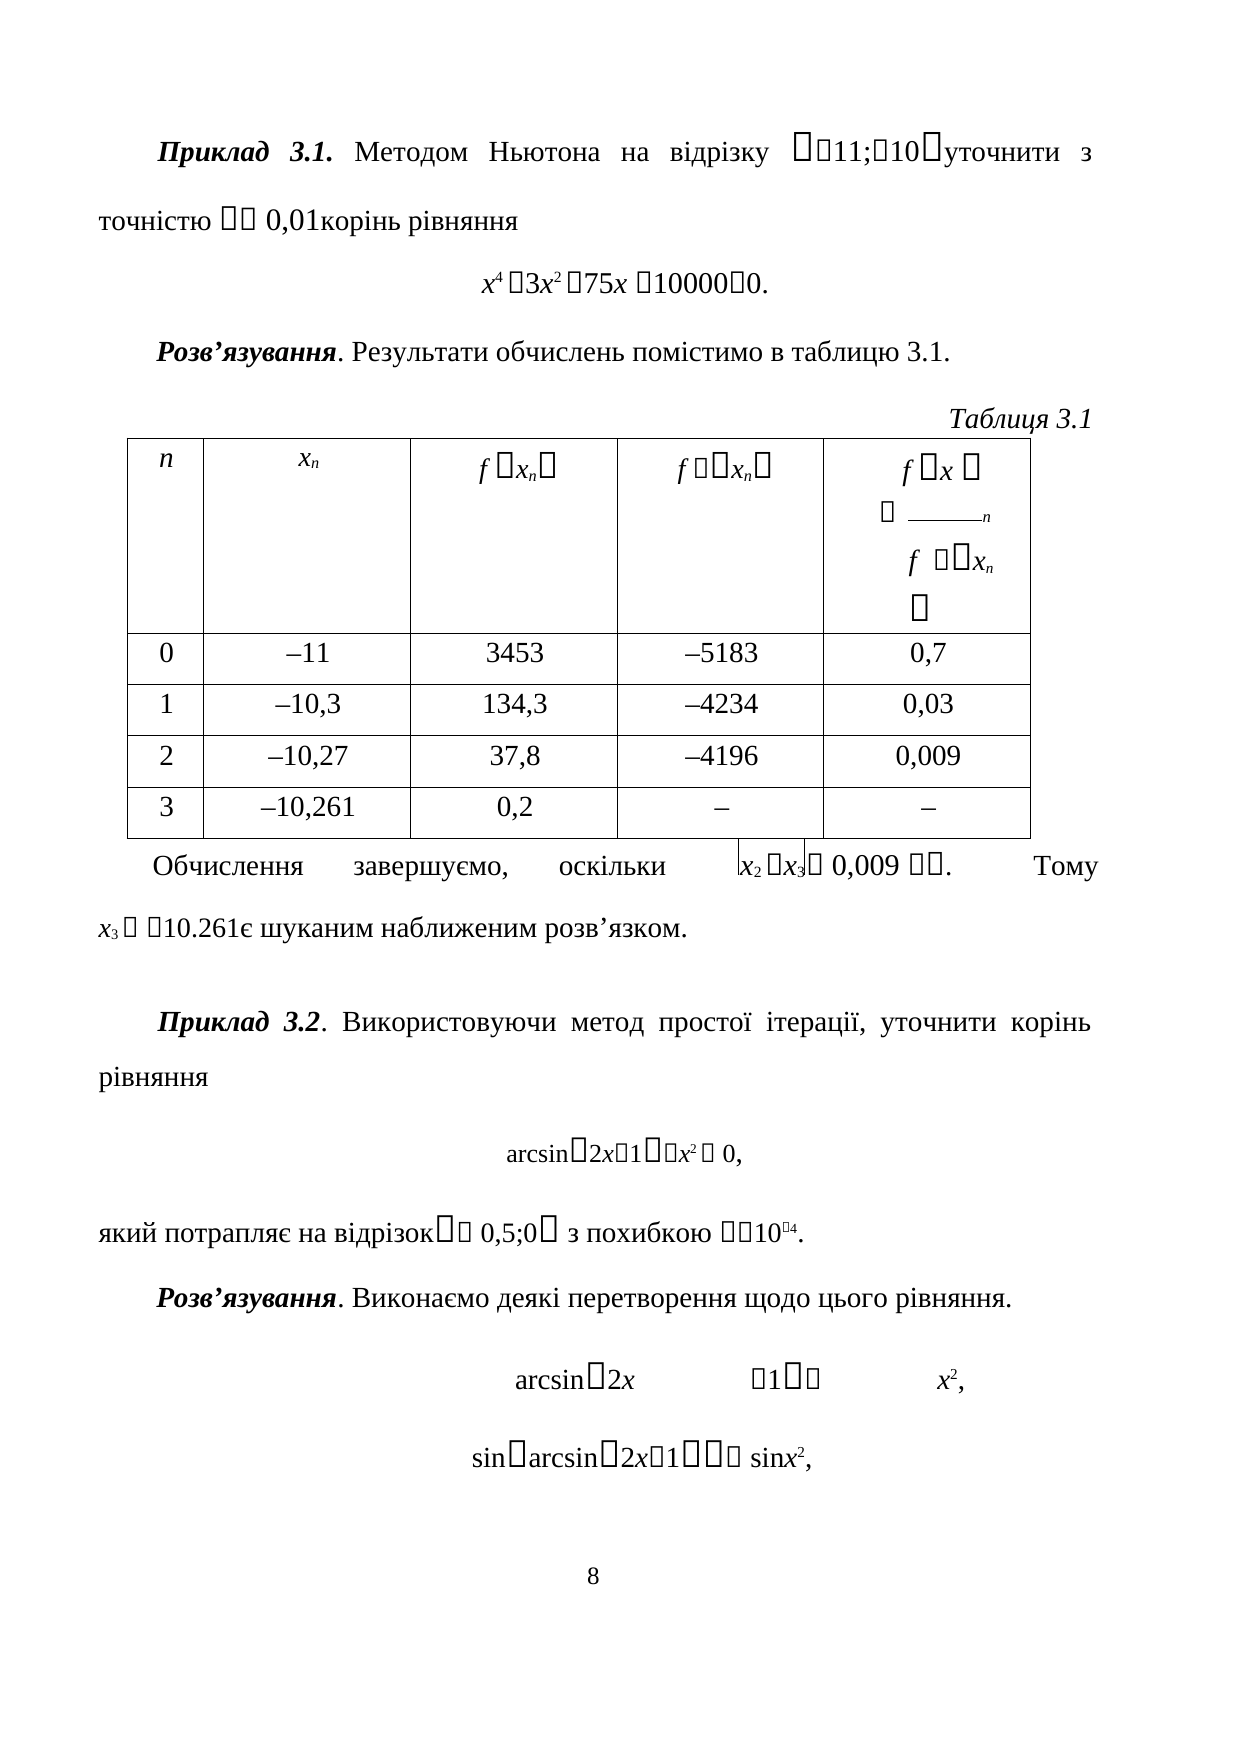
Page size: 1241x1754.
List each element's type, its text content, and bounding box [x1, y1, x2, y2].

text x4 3x2 75x 100000. [152, 261, 1098, 302]
table_cell –10,3 [204, 685, 410, 735]
table_cell 0,2 [411, 788, 617, 838]
text arcsin2x1x2  0, [150, 1126, 1098, 1173]
text Приклад 3.2. Використовуючи метод простої ітерації, уточнити корінь рівняння [98, 1004, 1092, 1093]
table_cell 3 [128, 788, 203, 838]
table_cell 0,03 [824, 685, 1030, 735]
table_cell 0,009 [824, 736, 1030, 787]
table_cell 3453 [411, 634, 617, 684]
text arcsin2x 1 x2, sinarcsin2x1 sinx2, [472, 1349, 965, 1478]
table_cell –11 [204, 634, 410, 684]
table_cell – [618, 788, 823, 838]
table_cell –4234 [618, 685, 823, 735]
text x3  10.261є шуканим наближеним розв’язком. [98, 907, 1092, 946]
table_cell –4196 [618, 736, 823, 787]
table_cell –10,261 [204, 788, 410, 838]
table_header xn [204, 439, 410, 633]
table_cell 0 [128, 634, 203, 684]
table_cell –10,27 [204, 736, 410, 787]
table_cell 37,8 [411, 736, 617, 787]
text Таблиця 3.1 [97, 401, 1093, 435]
table_cell 2 [128, 736, 203, 787]
table_header n [128, 439, 203, 633]
table_cell – [824, 788, 1030, 838]
table_header f xn [618, 439, 823, 633]
text Розв’язування. Виконаємо деякі перетворення щодо цього рівняння. [156, 1281, 1092, 1314]
text який потрапляє на відрізок 0,5;0 з похибкою 104. [98, 1203, 1092, 1254]
text Приклад 3.1. Методом Ньютона на відрізку 11;10уточнити з точністю  0,01корінь рівняння [98, 118, 1092, 240]
table_header f xn [411, 439, 617, 633]
table_cell 0,7 [824, 634, 1030, 684]
table_cell 134,3 [411, 685, 617, 735]
text Обчислення завершуємо, оскільки x2 x3 0,009 . Тому [97, 839, 1098, 884]
text Розв’язування. Результати обчислень помістимо в таблицю 3.1. [156, 334, 1092, 368]
table_cell –5183 [618, 634, 823, 684]
table_header f x   n f xn  [824, 439, 1030, 633]
table_cell 1 [128, 685, 203, 735]
